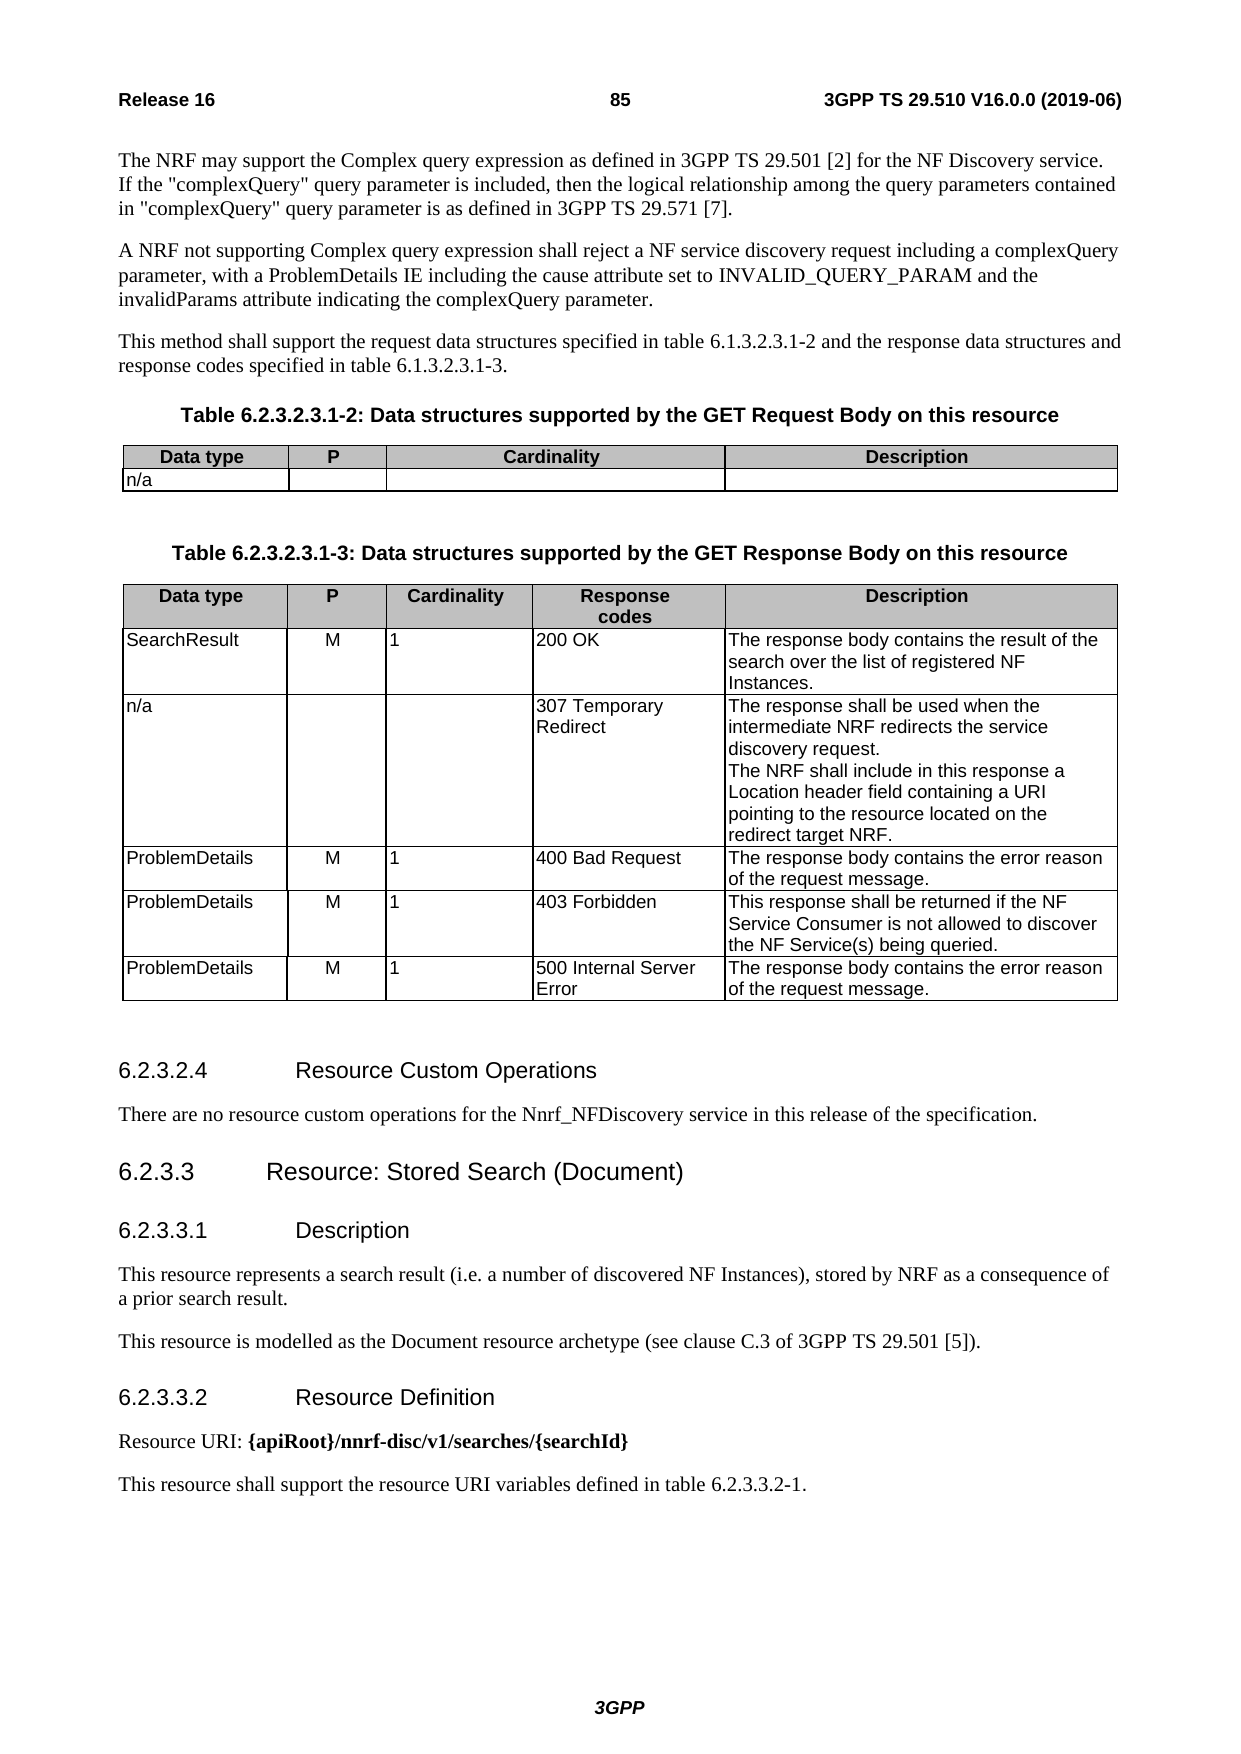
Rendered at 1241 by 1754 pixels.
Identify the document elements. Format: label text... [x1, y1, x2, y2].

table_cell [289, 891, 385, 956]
text This resource is modelled as the Document resource archetype (see clause C.3 of 3GPP TS 29.501 [5]). [118, 1329, 1122, 1353]
subtitle 6.2.3.2.4 Resource Custom Operations [118, 1057, 1122, 1083]
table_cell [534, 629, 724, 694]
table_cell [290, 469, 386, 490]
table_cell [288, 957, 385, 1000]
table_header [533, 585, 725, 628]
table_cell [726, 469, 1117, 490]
text This resource shall support the resource URI variables defined in table 6.2.3.3.2-1. [118, 1472, 1122, 1496]
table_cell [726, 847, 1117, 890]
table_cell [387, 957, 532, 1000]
text The NRF may support the Complex query expression as defined in 3GPP TS 29.501 [2] for the NF Discovery service. If the "complexQuery" query parameter is included, then the logical relationship among the query parameters contained in "complexQuery" query parameter is as defined in 3GPP TS 29.571 [7]. [118, 147, 1122, 220]
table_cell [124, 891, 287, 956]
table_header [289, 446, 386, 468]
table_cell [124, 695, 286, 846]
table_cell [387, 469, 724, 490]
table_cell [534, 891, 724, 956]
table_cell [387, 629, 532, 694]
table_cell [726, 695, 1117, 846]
text A NRF not supporting Complex query expression shall reject a NF service discovery request including a complexQuery parameter, with a ProblemDetails IE including the cause attribute set to INVALID_QUERY_PARAM and the invalidParams attribute indicating the complexQuery parameter. [118, 238, 1122, 311]
subtitle 6.2.3.3.1 Description [118, 1217, 1122, 1243]
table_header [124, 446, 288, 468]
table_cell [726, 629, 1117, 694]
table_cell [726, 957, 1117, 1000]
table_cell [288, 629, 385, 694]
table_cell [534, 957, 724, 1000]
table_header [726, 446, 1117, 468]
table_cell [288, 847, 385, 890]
subtitle 6.2.3.3.2 Resource Definition [118, 1384, 1122, 1411]
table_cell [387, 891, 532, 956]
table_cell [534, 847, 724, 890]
text Table 6.2.3.2.3.1-2: Data structures supported by the GET Request Body on this resource [118, 402, 1122, 426]
text There are no resource custom operations for the Nnrf_NFDiscovery service in this release of the specification. [118, 1102, 1122, 1126]
text Table 6.2.3.2.3.1-3: Data structures supported by the GET Response Body on this resource [118, 541, 1122, 565]
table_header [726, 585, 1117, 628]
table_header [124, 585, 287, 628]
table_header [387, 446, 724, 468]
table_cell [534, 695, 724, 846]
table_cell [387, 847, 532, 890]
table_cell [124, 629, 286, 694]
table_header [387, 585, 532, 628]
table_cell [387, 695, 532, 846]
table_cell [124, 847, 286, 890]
subtitle 6.2.3.3 Resource: Stored Search (Document) [118, 1157, 1122, 1186]
text This resource represents a search result (i.e. a number of discovered NF Instances), stored by NRF as a consequence of a prior search result. [118, 1262, 1122, 1310]
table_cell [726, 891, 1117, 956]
text Resource URI: {apiRoot}/nnrf-disc/v1/searches/{searchId} [118, 1429, 1122, 1453]
text This method shall support the request data structures specified in table 6.1.3.2.3.1-2 and the response data structures and response codes specified in table 6.1.3.2.3.1-3. [118, 329, 1122, 377]
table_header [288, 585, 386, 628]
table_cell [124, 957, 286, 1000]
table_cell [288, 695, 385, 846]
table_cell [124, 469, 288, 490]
